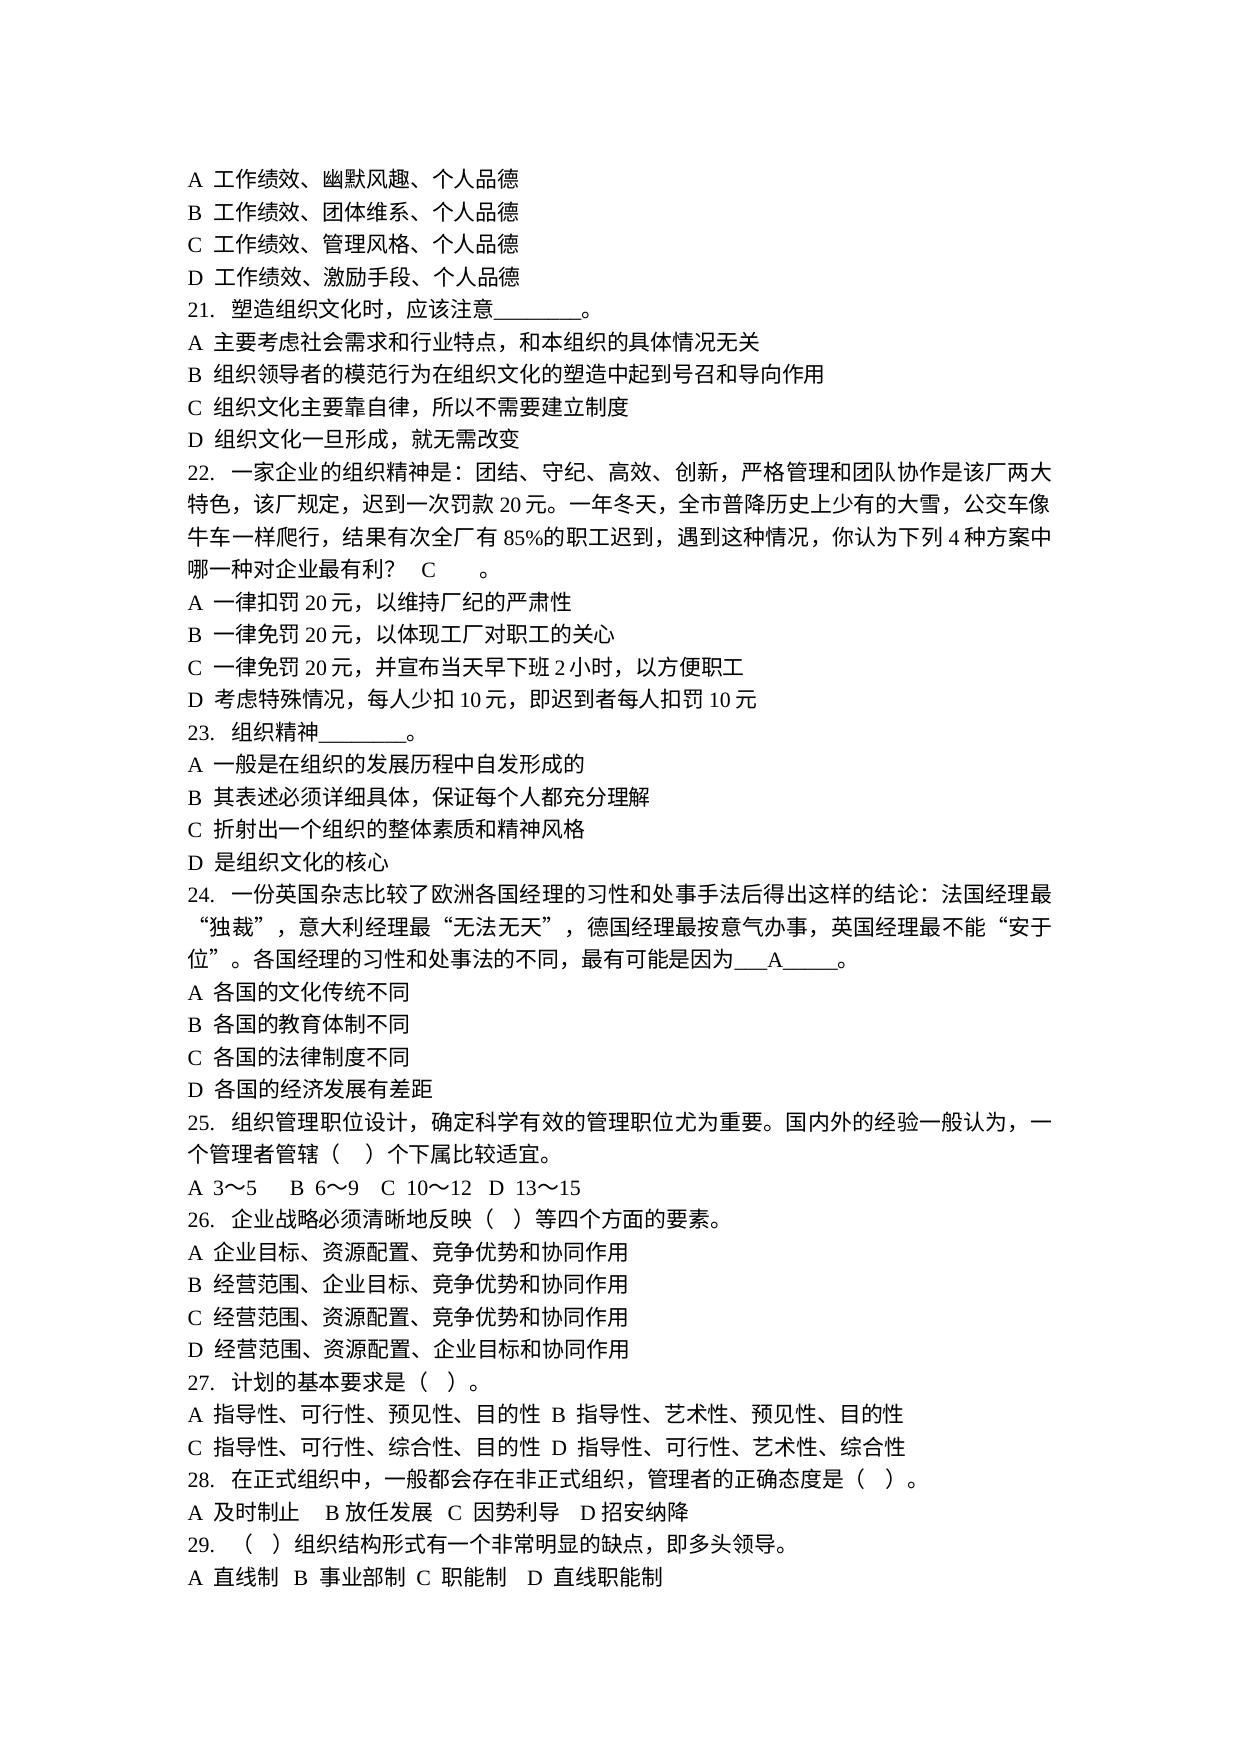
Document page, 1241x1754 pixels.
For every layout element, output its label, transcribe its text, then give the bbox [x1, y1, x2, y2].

text A 3～5 B 6～9 C 10～12 D 13～15 [187, 1169, 1053, 1202]
text A 一律扣罚20元，以维持厂纪的严肃性 [187, 584, 1053, 617]
text B 一律免罚20元，以体现工厂对职工的关心 [187, 617, 1053, 649]
text D 是组织文化的核心 [187, 844, 1053, 877]
text A 各国的文化传统不同 [187, 974, 1053, 1007]
text A 企业目标、资源配置、竞争优势和协同作用 [187, 1234, 1053, 1267]
text 29. （ ）组织结构形式有一个非常明显的缺点，即多头领导。 [187, 1527, 1053, 1559]
text C 经营范围、资源配置、竞争优势和协同作用 [187, 1299, 1053, 1332]
text A 一般是在组织的发展历程中自发形成的 [187, 747, 1053, 779]
text B 组织领导者的模范行为在组织文化的塑造中起到号召和导向作用 [187, 357, 1053, 389]
text 21. 塑造组织文化时，应该注意________。 [187, 292, 1053, 324]
text 25. 组织管理职位设计，确定科学有效的管理职位尤为重要。国内外的经验一般认为，一个管理者管辖（ ）个下属比较适宜。 [187, 1104, 1053, 1169]
text C 指导性、可行性、综合性、目的性 D 指导性、可行性、艺术性、综合性 [187, 1429, 1053, 1462]
text C 折射出一个组织的整体素质和精神风格 [187, 812, 1053, 844]
text B 其表述必须详细具体，保证每个人都充分理解 [187, 779, 1053, 812]
text A 工作绩效、幽默风趣、个人品德 [187, 162, 1053, 194]
text 27. 计划的基本要求是（ ）。 [187, 1364, 1053, 1397]
text A 指导性、可行性、预见性、目的性 B 指导性、艺术性、预见性、目的性 [187, 1397, 1053, 1429]
text D 考虑特殊情况，每人少扣10元，即迟到者每人扣罚10元 [187, 682, 1053, 714]
text 22. 一家企业的组织精神是：团结、守纪、高效、创新，严格管理和团队协作是该厂两大特色，该厂规定，迟到一次罚款20元。一年冬天，全市普降历史上少有的大雪，公交车像牛车一样爬行，结果有次全厂有85%的职工迟到，遇到这种情况，你认为下列4种方案中哪一种对企业最有利？ C 。 [187, 454, 1053, 584]
text 23. 组织精神________。 [187, 714, 1053, 747]
text D 工作绩效、激励手段、个人品德 [187, 259, 1053, 292]
text A 直线制 B 事业部制 C 职能制 D 直线职能制 [187, 1559, 1053, 1592]
text A 主要考虑社会需求和行业特点，和本组织的具体情况无关 [187, 324, 1053, 357]
text 24. 一份英国杂志比较了欧洲各国经理的习性和处事手法后得出这样的结论：法国经理最“独裁”，意大利经理最“无法无天”，德国经理最按意气办事，英国经理最不能“安于位”。各国经理的习性和处事法的不同，最有可能是因为___A_____。 [187, 877, 1053, 974]
text B 工作绩效、团体维系、个人品德 [187, 194, 1053, 227]
text D 组织文化一旦形成，就无需改变 [187, 422, 1053, 454]
text C 各国的法律制度不同 [187, 1039, 1053, 1072]
text D 各国的经济发展有差距 [187, 1072, 1053, 1104]
text C 工作绩效、管理风格、个人品德 [187, 227, 1053, 259]
text D 经营范围、资源配置、企业目标和协同作用 [187, 1332, 1053, 1364]
text C 一律免罚20元，并宣布当天早下班2小时，以方便职工 [187, 649, 1053, 682]
text B 各国的教育体制不同 [187, 1007, 1053, 1039]
text A 及时制止 B 放任发展 C 因势利导 D 招安纳降 [187, 1494, 1053, 1527]
text B 经营范围、企业目标、竞争优势和协同作用 [187, 1267, 1053, 1299]
text 26. 企业战略必须清晰地反映（ ）等四个方面的要素。 [187, 1202, 1053, 1234]
text 28. 在正式组织中，一般都会存在非正式组织，管理者的正确态度是（ ）。 [187, 1462, 1053, 1494]
text C 组织文化主要靠自律，所以不需要建立制度 [187, 389, 1053, 422]
